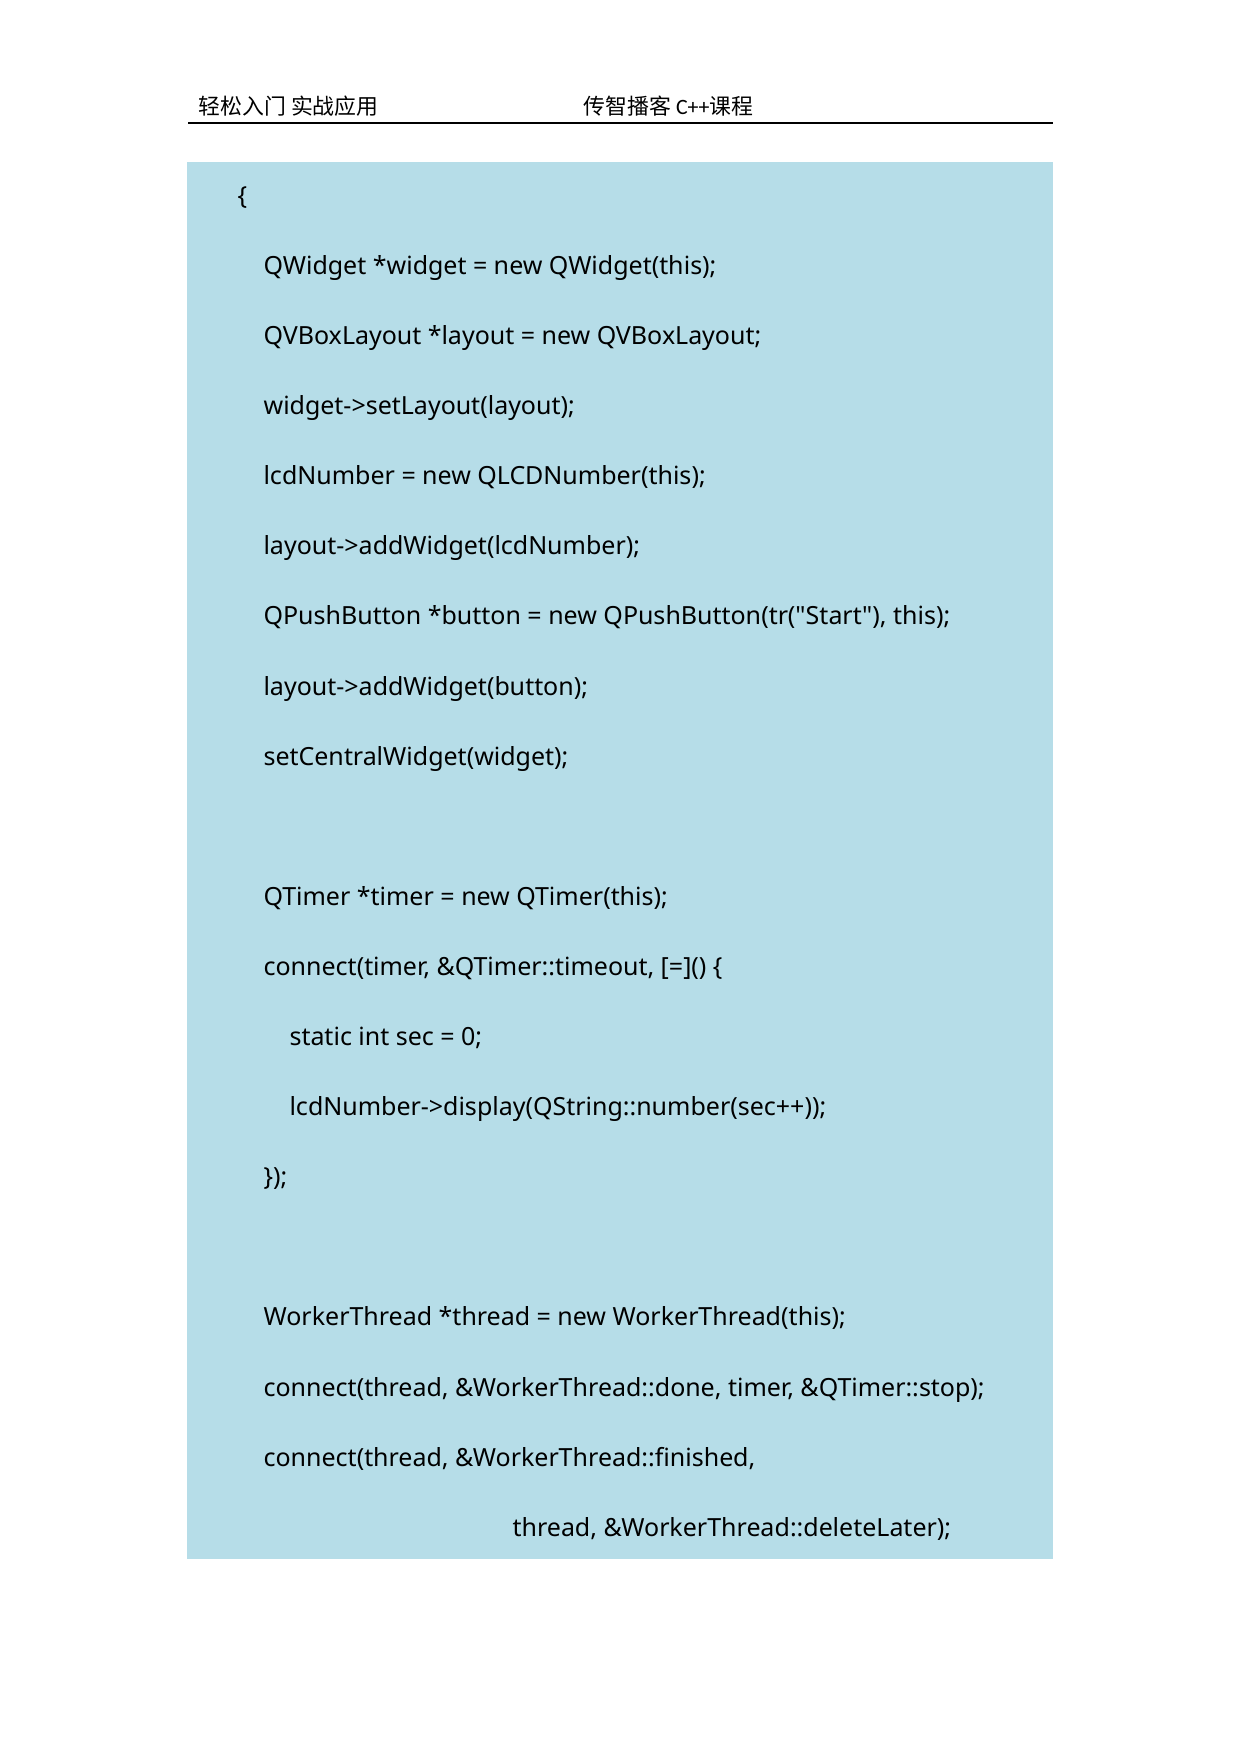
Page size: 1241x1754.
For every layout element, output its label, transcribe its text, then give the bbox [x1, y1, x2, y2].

text QWidget *widget = new QWidget(this); [187, 232, 1053, 297]
text lcdNumber = new QLCDNumber(this); [187, 442, 1053, 507]
text QVBoxLayout *layout = new QVBoxLayout; [187, 302, 1053, 367]
text widget->setLayout(layout); [187, 372, 1053, 437]
text QPushButton *button = new QPushButton(tr("Start"), this); [187, 583, 1053, 648]
text layout->addWidget(lcdNumber); [187, 512, 1053, 577]
text }); [187, 1143, 1053, 1208]
text lcdNumber->display(QString::number(sec++)); [187, 1073, 1053, 1138]
text setCentralWidget(widget); [187, 723, 1053, 788]
text connect(thread, &WorkerThread::done, timer, &QTimer::stop); [187, 1354, 1053, 1419]
text WorkerThread *thread = new WorkerThread(this); [187, 1284, 1053, 1349]
text { [187, 162, 1053, 227]
text layout->addWidget(button); [187, 653, 1053, 718]
text connect(timer, &QTimer::timeout, [=]() { [187, 933, 1053, 998]
text thread, &WorkerThread::deleteLater); [187, 1494, 1053, 1559]
text static int sec = 0; [187, 1003, 1053, 1068]
text QTimer *timer = new QTimer(this); [187, 863, 1053, 928]
text connect(thread, &WorkerThread::finished, [187, 1424, 1053, 1489]
